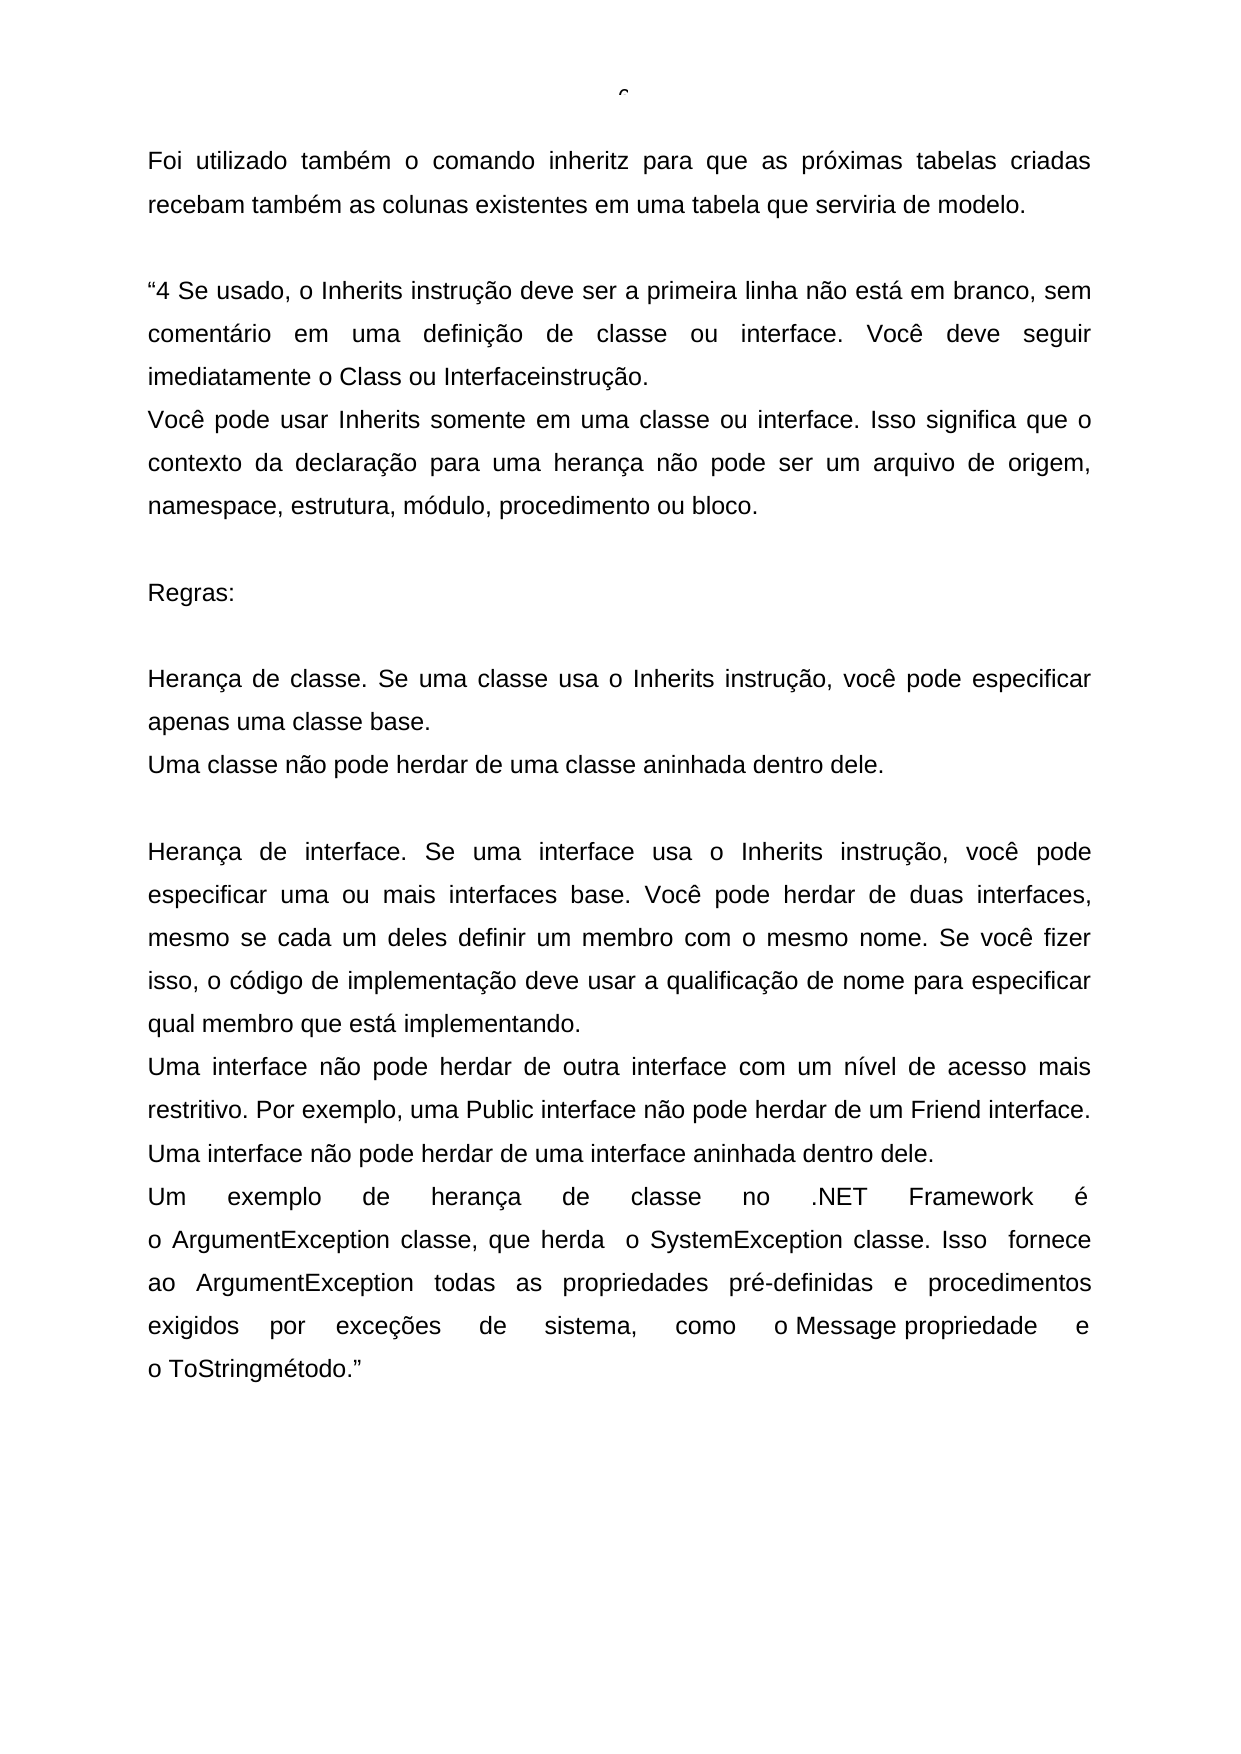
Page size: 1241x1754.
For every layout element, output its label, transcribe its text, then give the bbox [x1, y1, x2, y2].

text Foi utilizado também o comando inheritz para que as próximas tabelas criadas recebam também as colunas existentes em uma tabela que serviria de modelo. [147, 146, 1092, 218]
text Herança de interface. Se uma interface usa o Inherits instrução, você pode especificar uma ou mais interfaces base. Você pode herdar de duas interfaces, mesmo se cada um deles definir um membro com o mesmo nome. Se você fizer isso, o código de implementação deve usar a qualificação de nome para especificar qual membro que está implementando. [147, 837, 1093, 1038]
text Um exemplo de herança de classe no .NET Framework é o ArgumentException classe, que herda o SystemException classe. Isso fornece ao ArgumentException todas as propriedades pré-definidas e procedimentos exigidos por exceções de sistema, como o Message propriedade e o ToStringmétodo.” [147, 1182, 1093, 1383]
text Uma interface não pode herdar de outra interface com um nível de acesso mais restritivo. Por exemplo, uma Public interface não pode herdar de um Friend interface. Uma interface não pode herdar de uma interface aninhada dentro dele. [147, 1052, 1093, 1167]
text “4 Se usado, o Inherits instrução deve ser a primeira linha não está em branco, sem comentário em uma definição de classe ou interface. Você deve seguir imediatamente o Class ou Interfaceinstrução. [147, 276, 1093, 391]
text Uma classe não pode herdar de uma classe aninhada dentro dele. [147, 750, 1105, 779]
text Herança de classe. Se uma classe usa o Inherits instrução, você pode especificar apenas uma classe base. [147, 664, 1093, 736]
text Você pode usar Inherits somente em uma classe ou interface. Isso significa que o contexto da declaração para uma herança não pode ser um arquivo de origem, namespace, estrutura, módulo, procedimento ou bloco. [147, 405, 1093, 520]
text Regras: [147, 578, 1105, 606]
